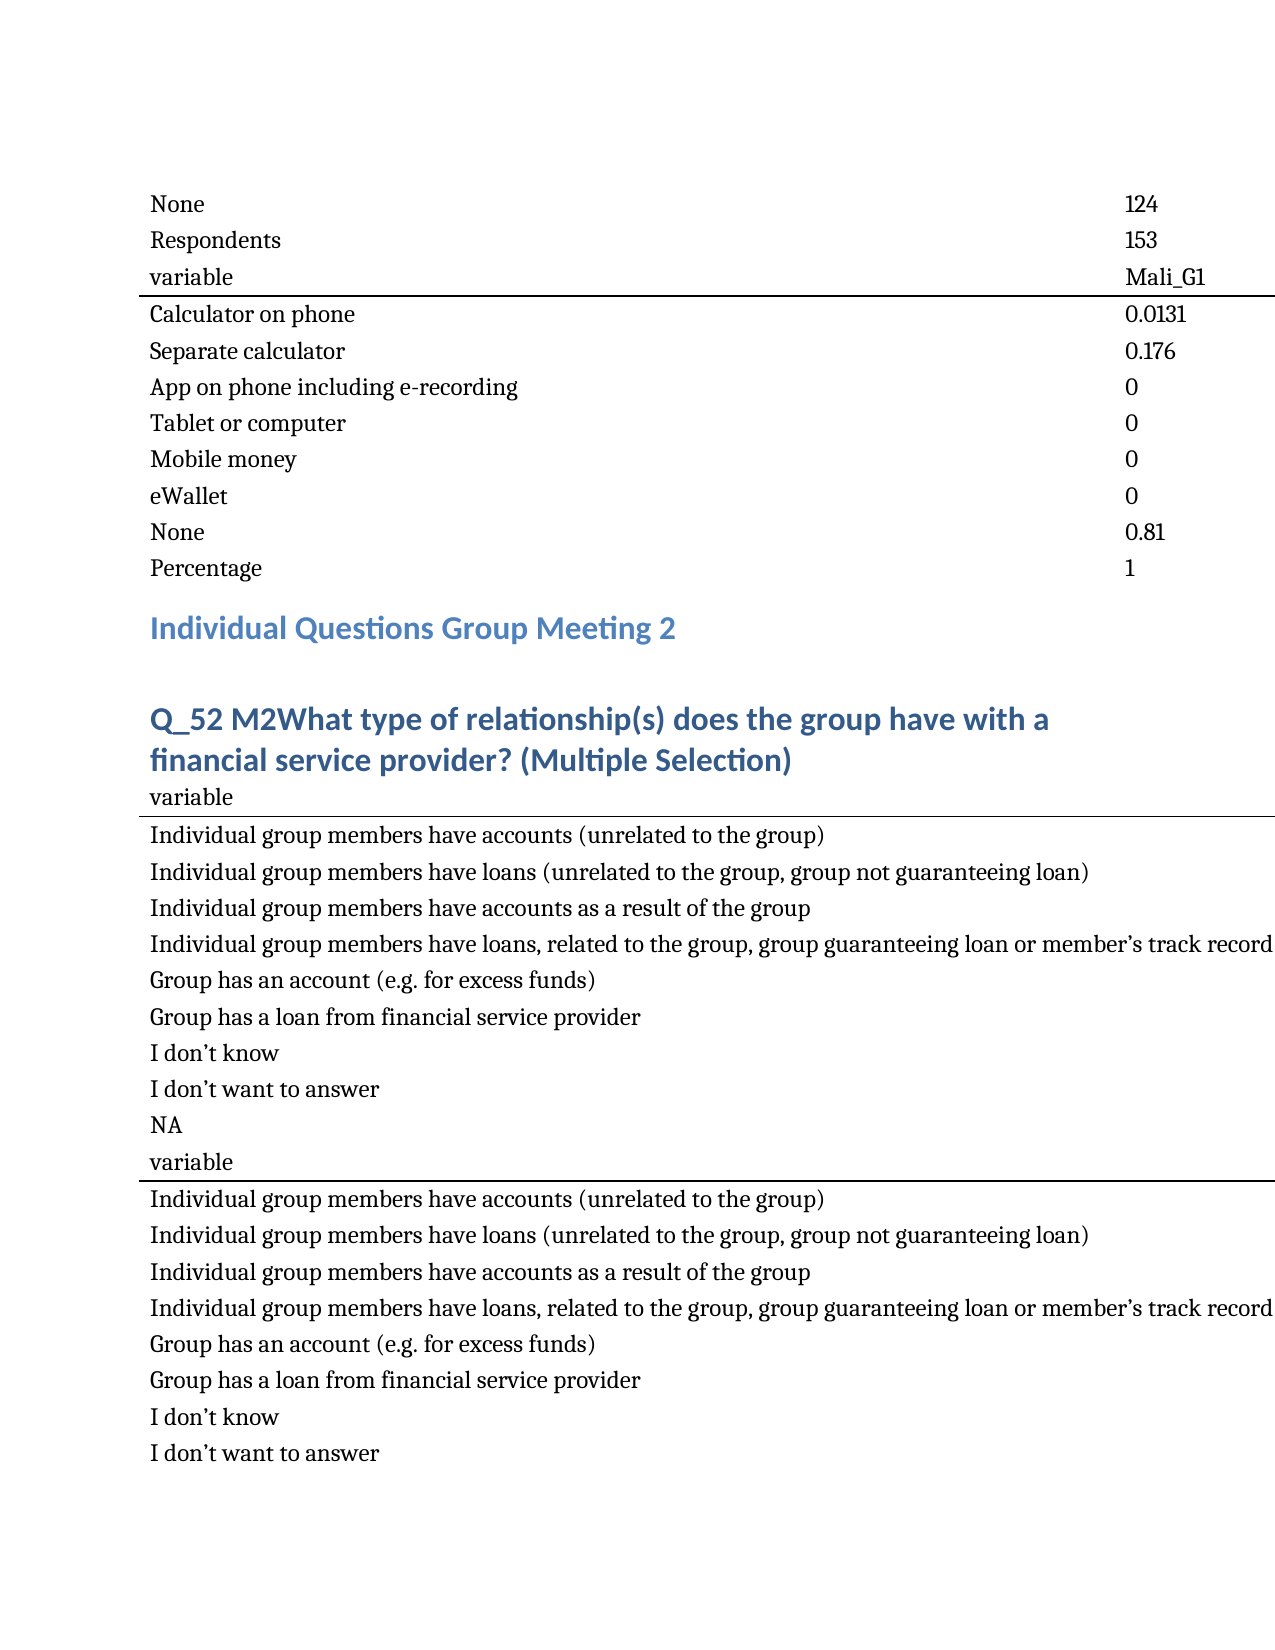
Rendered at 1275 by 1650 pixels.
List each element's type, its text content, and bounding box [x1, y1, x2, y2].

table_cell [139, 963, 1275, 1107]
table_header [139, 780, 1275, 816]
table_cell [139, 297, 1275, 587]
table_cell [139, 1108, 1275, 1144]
subtitle Q_52 M2What type of relationship(s) does the group have with a financial service provider? (Multiple Selection) [150, 698, 1125, 779]
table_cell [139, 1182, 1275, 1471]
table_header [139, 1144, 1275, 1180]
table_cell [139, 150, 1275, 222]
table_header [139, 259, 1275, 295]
subtitle Individual Questions Group Meeting 2 [150, 607, 1125, 648]
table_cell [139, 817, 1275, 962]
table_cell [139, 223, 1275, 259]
